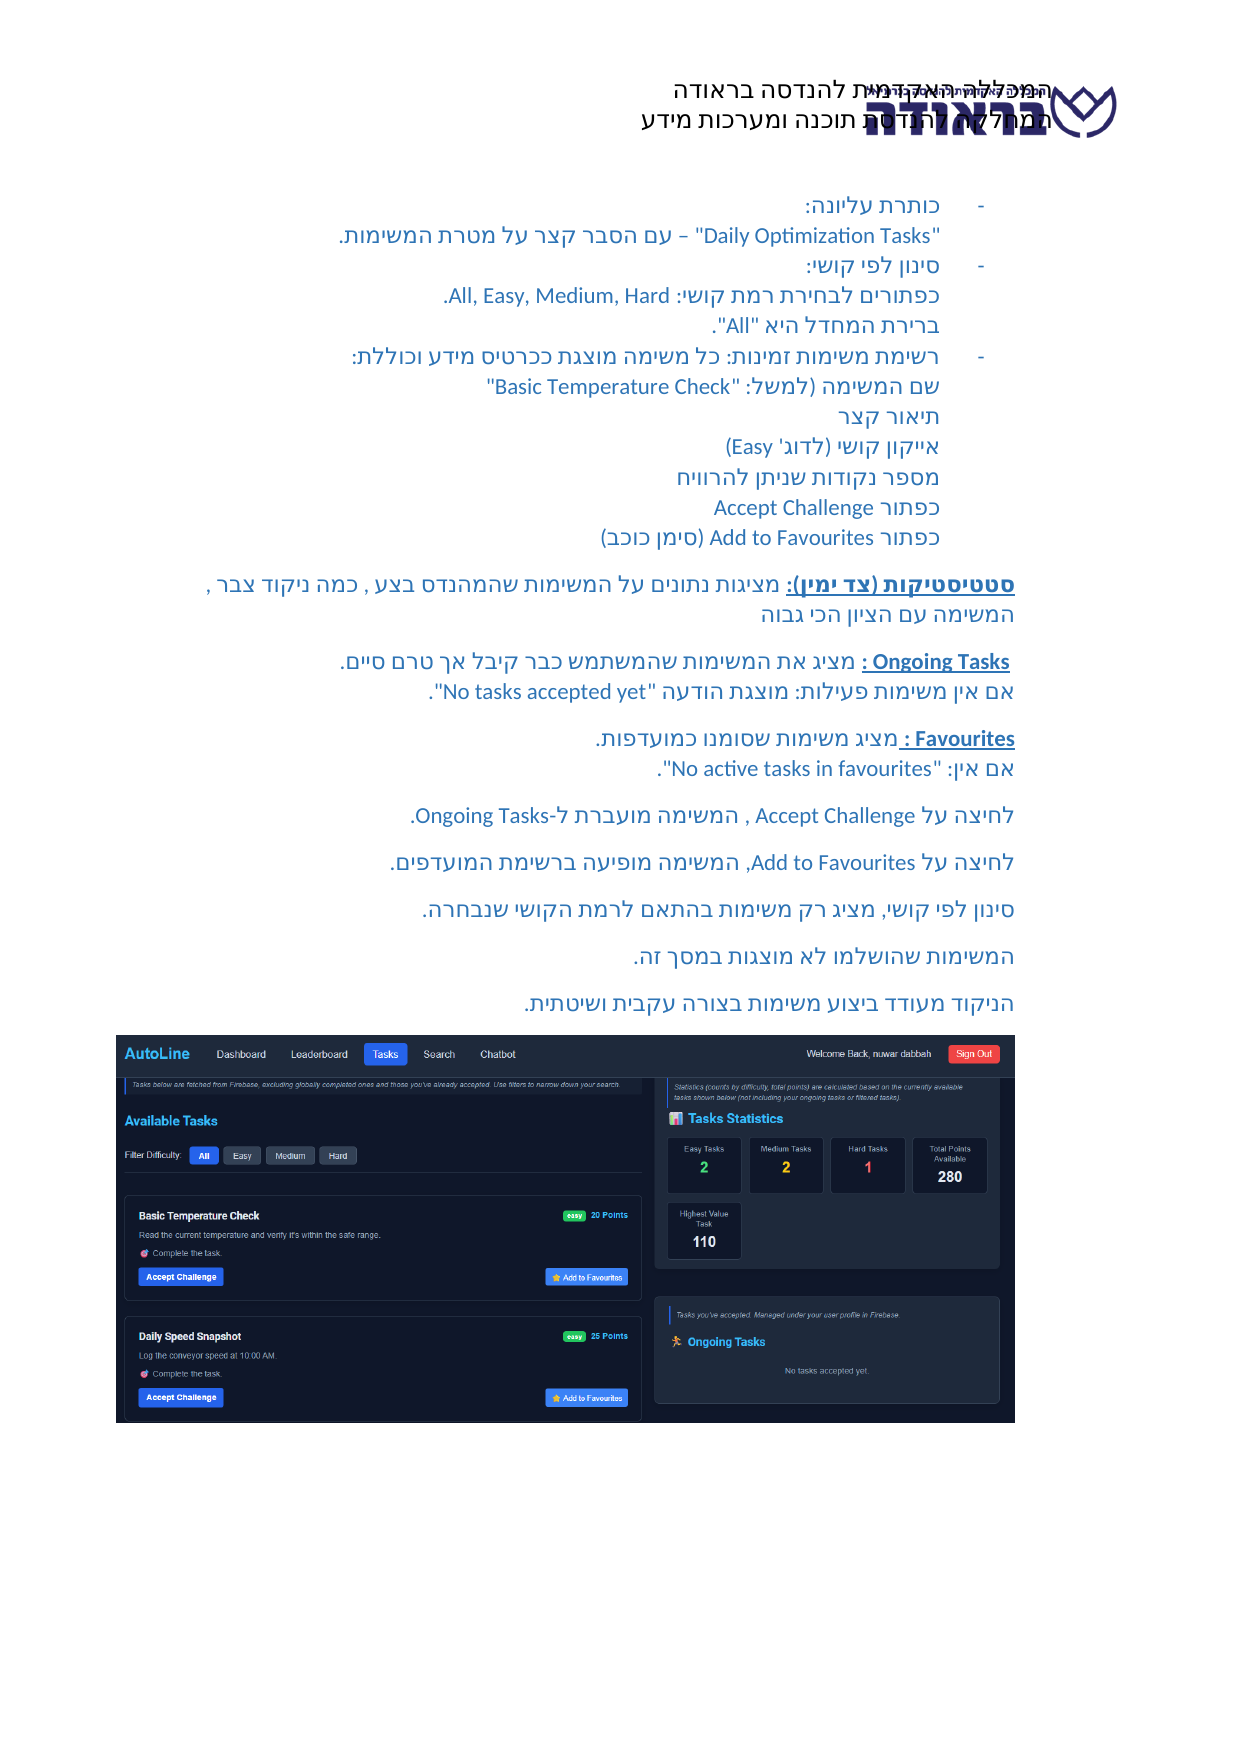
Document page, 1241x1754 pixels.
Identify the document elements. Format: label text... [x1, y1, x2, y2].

list "Daily Optimization Tasks" – עם הסבר קצר על מטרת המשימות. [187, 221, 978, 249]
list כותרת עליונה: [187, 191, 978, 219]
picture [858, 79, 1123, 143]
picture [116, 1035, 1015, 1423]
text Ongoing Tasks : מציג את המשימות שהמשתמש כבר קיבל אך טרם סיים. אם אין משימות פעילות: מוצגת הודעה "No tasks accepted yet". [187, 647, 1015, 705]
text לחיצה על Add to Favourites, המשימה מופיעה ברשימת המועדפים. [187, 848, 1015, 876]
text לחיצה על Accept Challenge , המשימה מועברת ל-Ongoing Tasks. [187, 801, 1015, 829]
text המשימות שהושלמו לא מוצגות במסך זה. [187, 942, 1015, 970]
text הניקוד מעודד ביצוע משימות בצורה עקבית ושיטתית. [187, 989, 1015, 1017]
list רשימת משימות זמינות: כל משימה מוצגת ככרטיס מידע וכוללת: שם המשימה (למשל: "Basic Temperature Check" תיאור קצר אייקון קושי (לדוג' Easy) מספר נקודות שניתן להרוויח כפתור Accept Challenge כפתור Add to Favourites (סימן כוכב) [187, 342, 978, 551]
list סינון לפי קושי: כפתורים לבחירת רמת קושי: All, Easy, Medium, Hard. ברירת המחדל היא "All". [187, 251, 978, 340]
text סינון לפי קושי, מציג רק משימות בהתאם לרמת הקושי שנבחרה. [187, 895, 1015, 923]
text Favourites : מציג משימות שסומנו כמועדפות. אם אין: "No active tasks in favourites". [187, 724, 1015, 782]
text סטטיסטיקות (צד ימין): מציגות נתונים על המשימות שהמהנדס בצע , כמה ניקוד צבר , המשימה עם הציון הכי גבוה [187, 570, 1015, 628]
